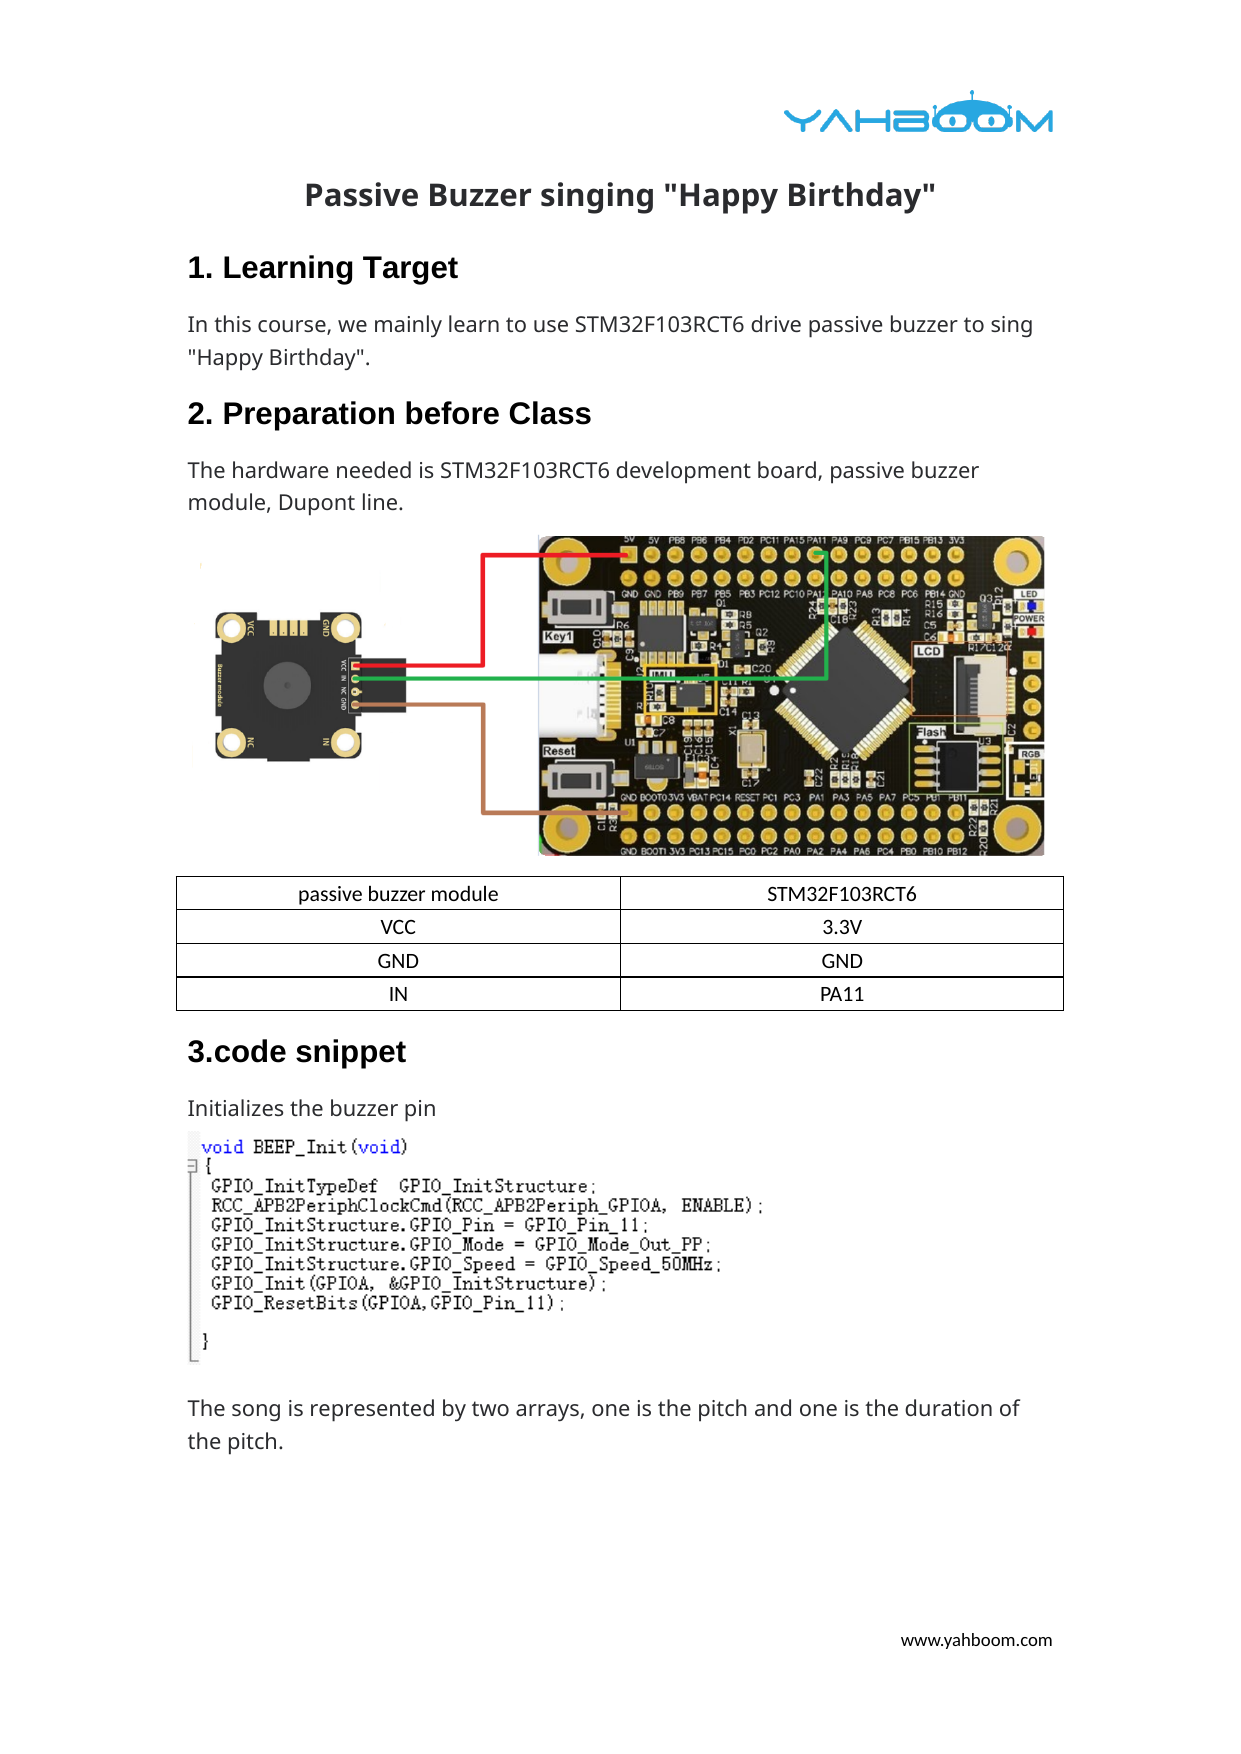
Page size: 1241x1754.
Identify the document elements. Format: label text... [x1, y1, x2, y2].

table_cell GND [621, 944, 1063, 976]
table_cell VCC [177, 910, 620, 943]
table_header passive buzzer module [177, 877, 620, 909]
picture [187, 518, 1053, 865]
text The song is represented by two arrays, one is the pitch and one is the duration of the pitch. [187, 1392, 1053, 1457]
text 1. Learning Target [187, 235, 1053, 300]
table_cell 3.3V [621, 910, 1063, 943]
text The hardware needed is STM32F103RCT6 development board, passive buzzer module, Dupont line. [187, 453, 1053, 518]
picture [187, 1131, 830, 1365]
table_cell IN [177, 978, 620, 1010]
text 3.code snippet [187, 1019, 1053, 1084]
text 2. Preparation before Class [187, 380, 1053, 445]
picture [784, 90, 1053, 132]
table_cell PA11 [621, 978, 1063, 1010]
text Passive Buzzer singing "Happy Birthday" [187, 162, 1053, 227]
text Initializes the buzzer pin [187, 1092, 1053, 1124]
table_cell GND [177, 944, 620, 976]
table_header STM32F103RCT6 [621, 877, 1063, 909]
text In this course, we mainly learn to use STM32F103RCT6 drive passive buzzer to sing "Happy Birthday". [187, 308, 1053, 373]
